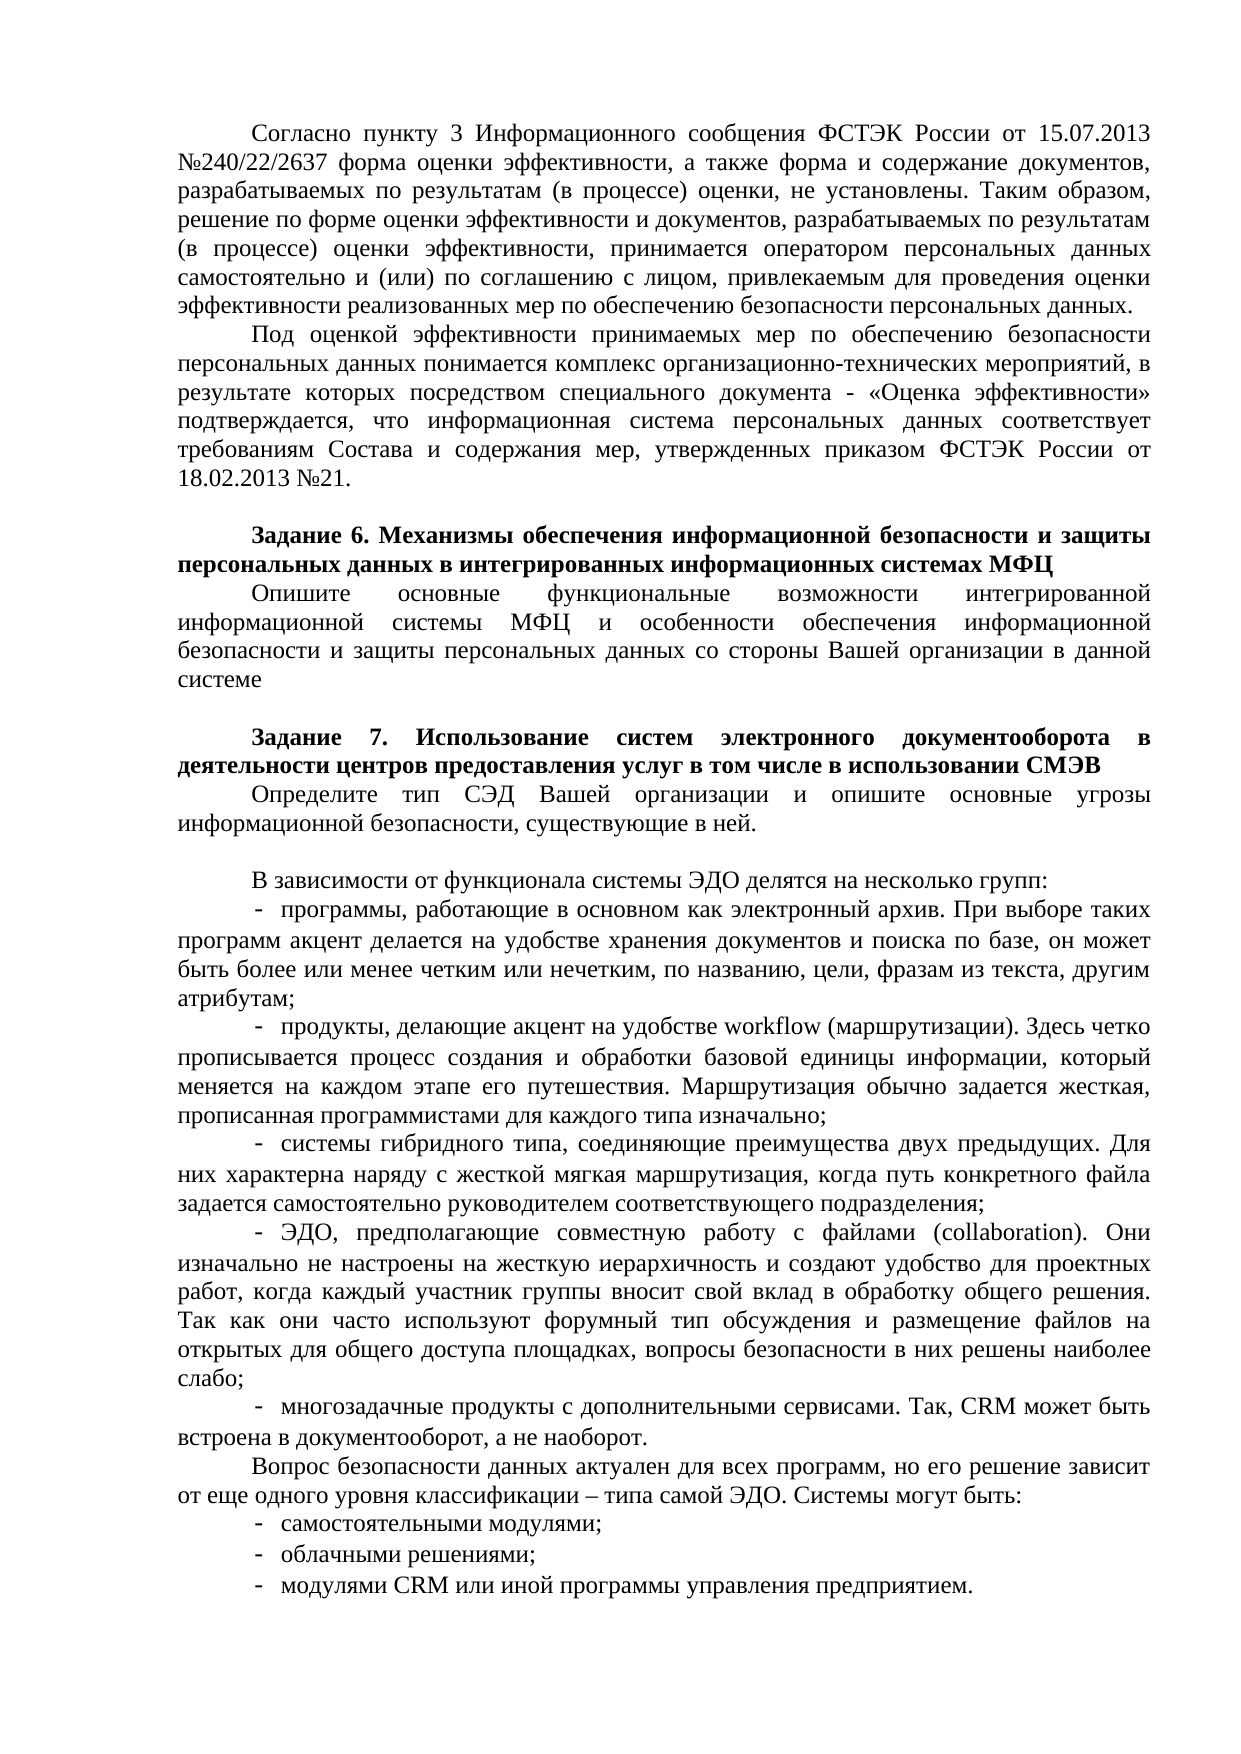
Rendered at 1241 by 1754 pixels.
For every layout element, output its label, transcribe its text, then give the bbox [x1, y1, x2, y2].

text Согласно пункту 3 Информационного сообщения ФСТЭК России от 15.07.2013 №240/22/2637 форма оценки эффективности, а также форма и содержание документов, разрабатываемых по результатам (в процессе) оценки, не установлены. Таким образом, решение по форме оценки эффективности и документов, разрабатываемых по результатам (в процессе) оценки эффективности, принимается оператором персональных данных самостоятельно и (или) по соглашению с лицом, привлекаемым для проведения оценки эффективности реализованных мер по обеспечению безопасности персональных данных. [177, 118, 1152, 319]
list облачными решениями; [177, 1539, 1152, 1570]
list самостоятельными модулями; [177, 1508, 1152, 1539]
list программы, работающие в основном как электронный архив. При выборе таких программ акцент делается на удобстве хранения документов и поиска по базе, он может быть более или менее четким или нечетким, по названию, цели, фразам из текста, другим атрибутам; [177, 894, 1152, 1011]
list ЭДО, предполагающие совместную работу с файлами (collaboration). Они изначально не настроены на жесткую иерархичность и создают удобство для проектных работ, когда каждый участник группы вносит свой вклад в обработку общего решения. Так как они часто используют форумный тип обсуждения и размещение файлов на открытых для общего доступа площадках, вопросы безопасности в них решены наиболее слабо; [177, 1217, 1152, 1391]
text Опишите основные функциональные возможности интегрированной информационной системы МФЦ и особенности обеспечения информационной безопасности и защиты персональных данных со стороны Вашей организации в данной системе [177, 578, 1152, 693]
text Под оценкой эффективности принимаемых мер по обеспечению безопасности персональных данных понимается комплекс организационно-технических мероприятий, в результате которых посредством специального документа - «Оценка эффективности» подтверждается, что информационная система персональных данных соответствует требованиям Состава и содержания мер, утвержденных приказом ФСТЭК России от 18.02.2013 №21. [177, 319, 1152, 492]
text Задание 6. Механизмы обеспечения информационной безопасности и защиты персональных данных в интегрированных информационных системах МФЦ [177, 521, 1152, 578]
list модулями CRM или иной программы управления предприятием. [177, 1570, 1152, 1601]
text Вопрос безопасности данных актуален для всех программ, но его решение зависит от еще одного уровня классификации – типа самой ЭДО. Системы могут быть: [177, 1451, 1152, 1508]
list продукты, делающие акцент на удобстве workflow (маршрутизации). Здесь четко прописывается процесс создания и обработки базовой единицы информации, который меняется на каждом этапе его путешествия. Маршрутизация обычно задается жесткая, прописанная программистами для каждого типа изначально; [177, 1011, 1152, 1128]
list системы гибридного типа, соединяющие преимущества двух предыдущих. Для них характерна наряду с жесткой мягкая маршрутизация, когда путь конкретного файла задается самостоятельно руководителем соответствующего подразделения; [177, 1128, 1152, 1217]
text В зависимости от функционала системы ЭДО делятся на несколько групп: [177, 866, 1152, 894]
text Задание 7. Использование систем электронного документооборота в деятельности центров предоставления услуг в том числе в использовании СМЭВ [177, 722, 1152, 779]
text Определите тип СЭД Вашей организации и опишите основные угрозы информационной безопасности, существующие в ней. [177, 779, 1152, 837]
list многозадачные продукты с дополнительными сервисами. Так, CRM может быть встроена в документооборот, а не наоборот. [177, 1391, 1152, 1451]
